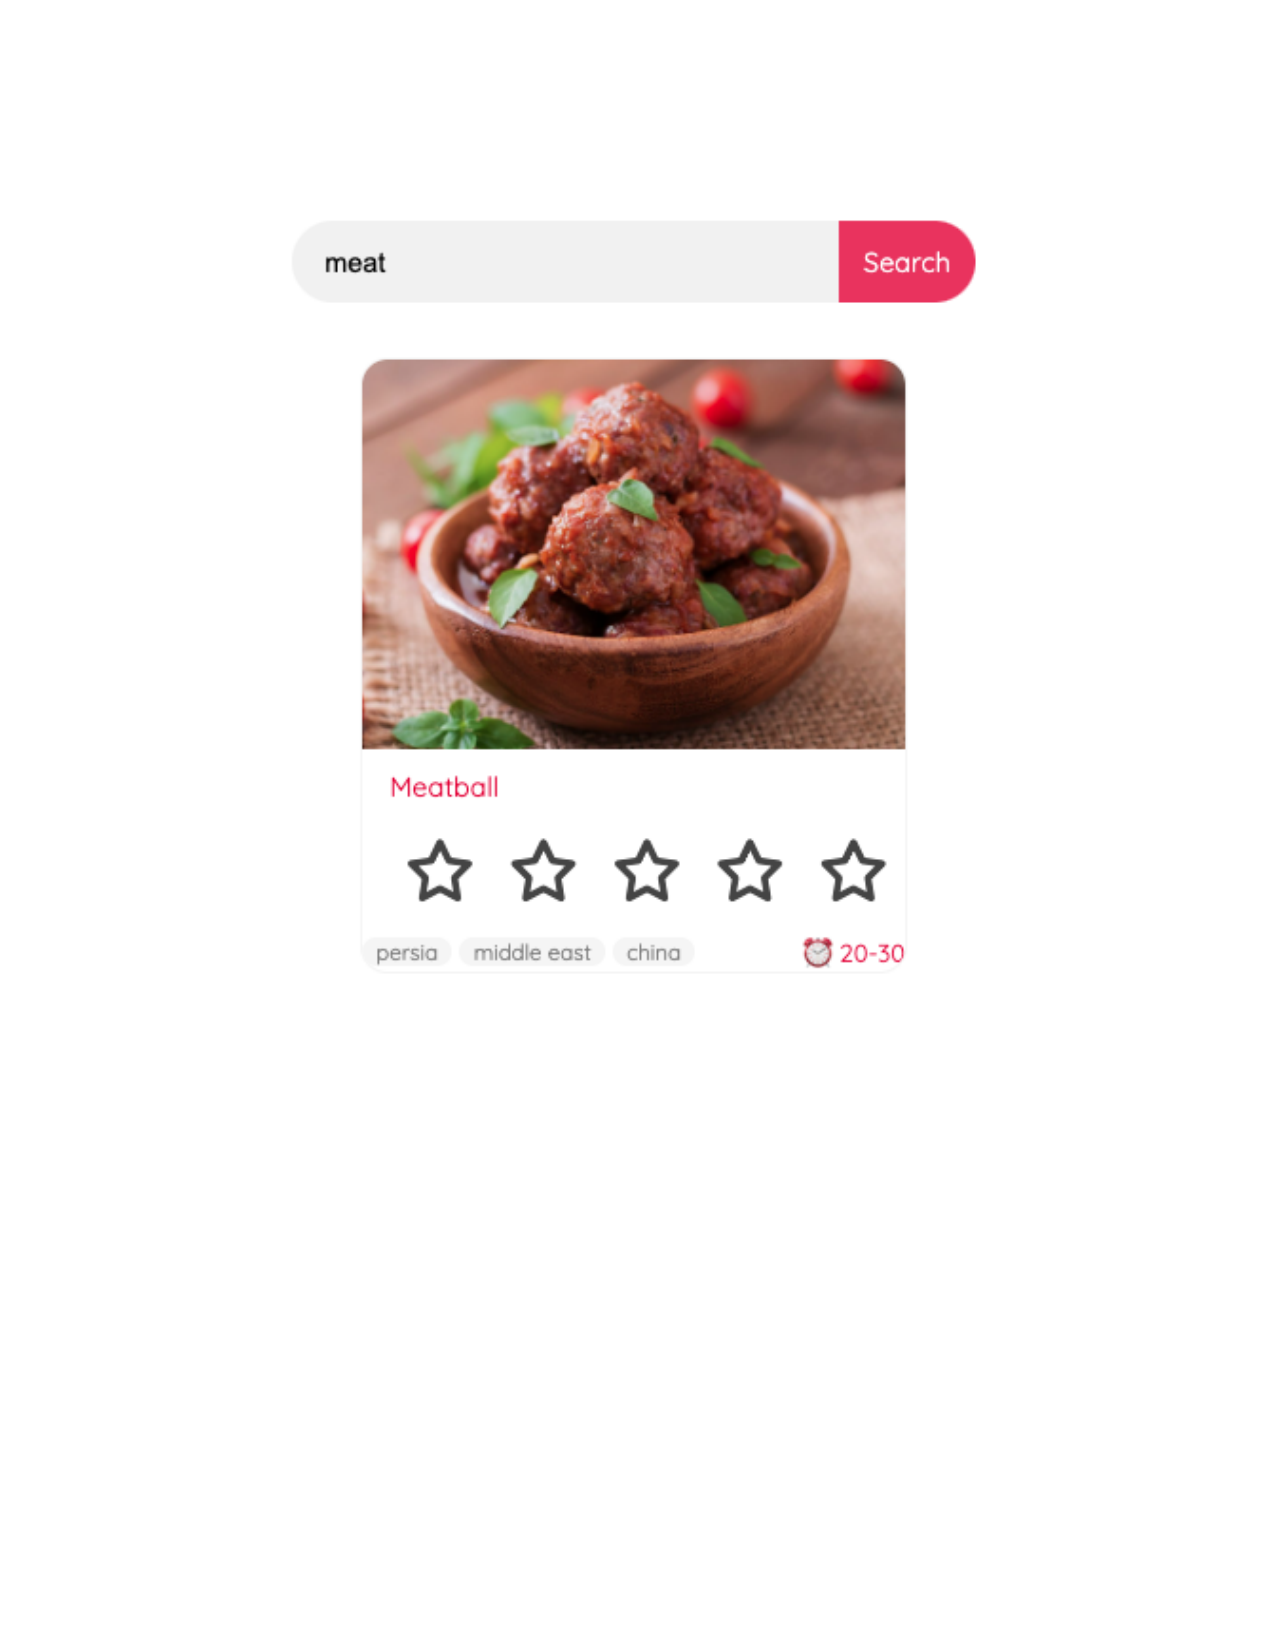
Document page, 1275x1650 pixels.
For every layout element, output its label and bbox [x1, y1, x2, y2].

picture [150, 150, 1125, 1069]
